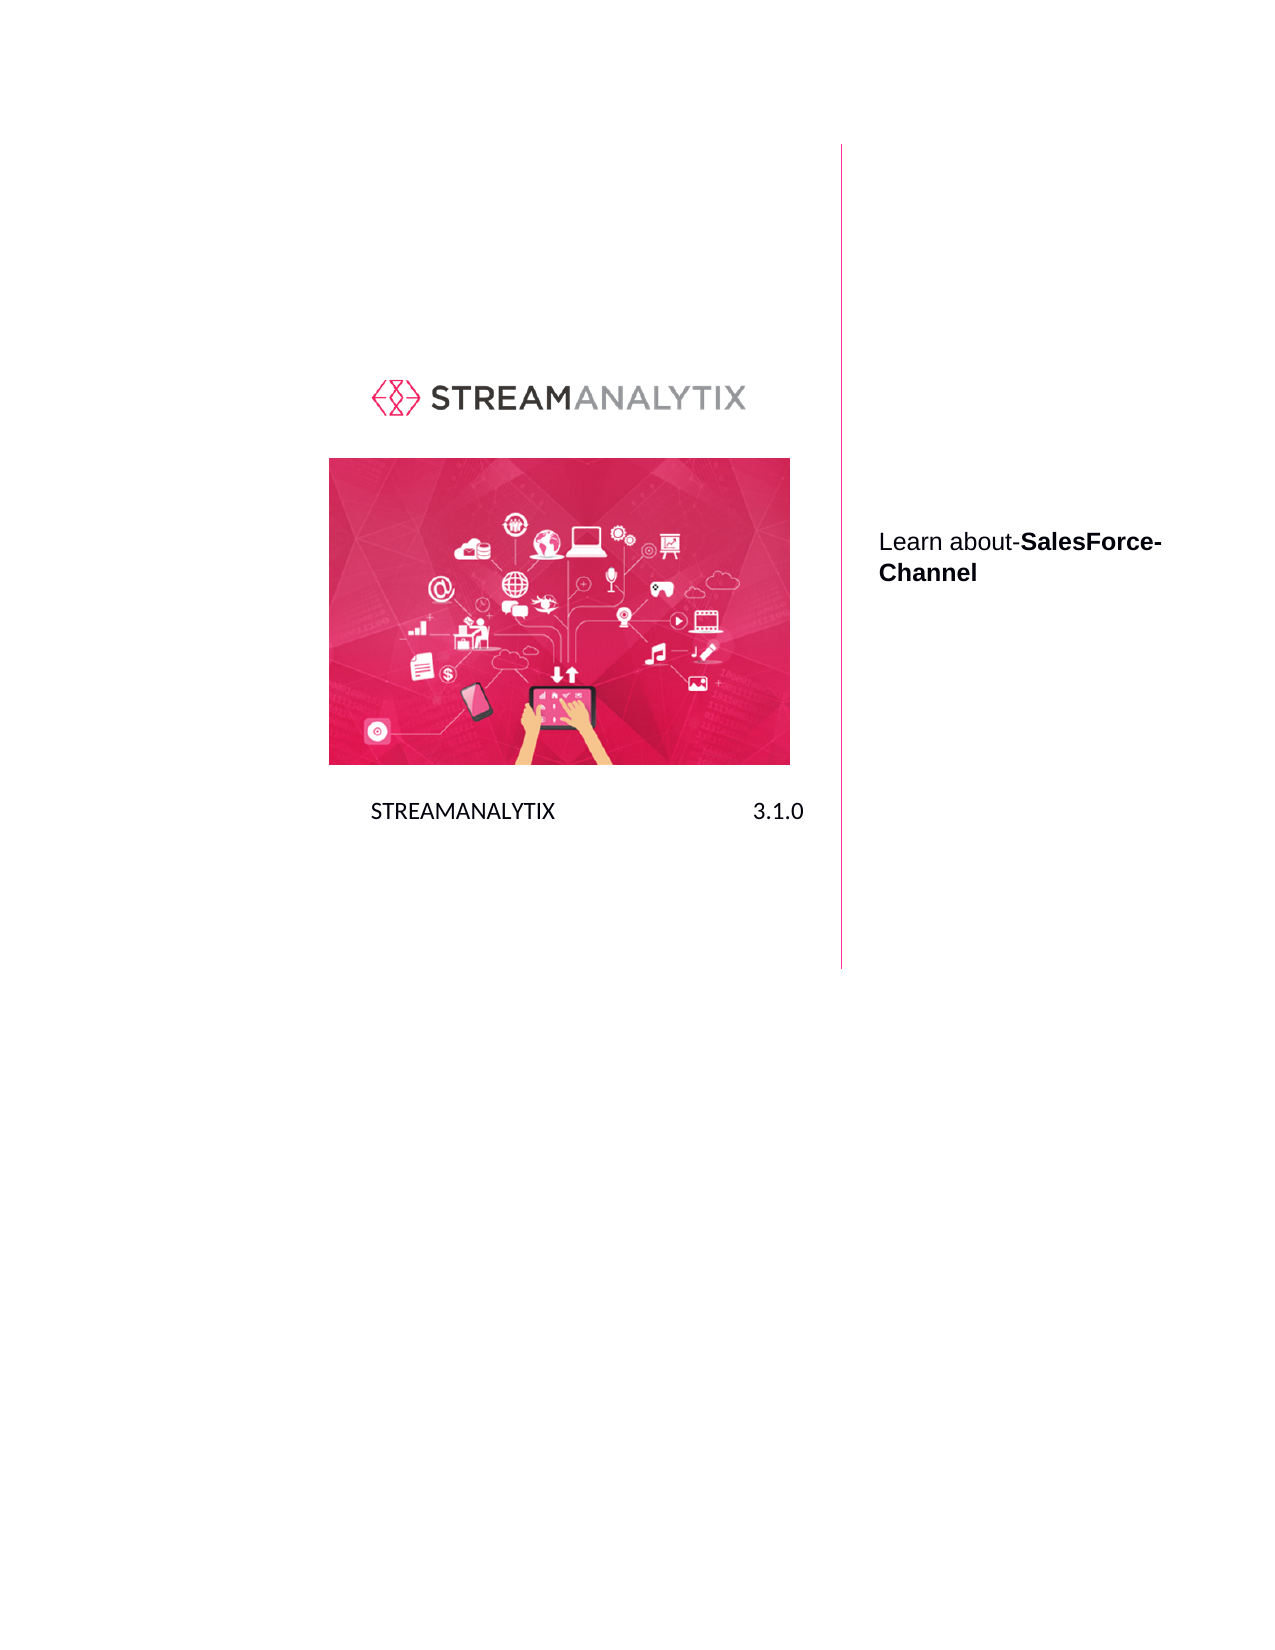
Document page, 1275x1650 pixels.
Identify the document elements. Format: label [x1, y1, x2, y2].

picture [304, 351, 804, 787]
